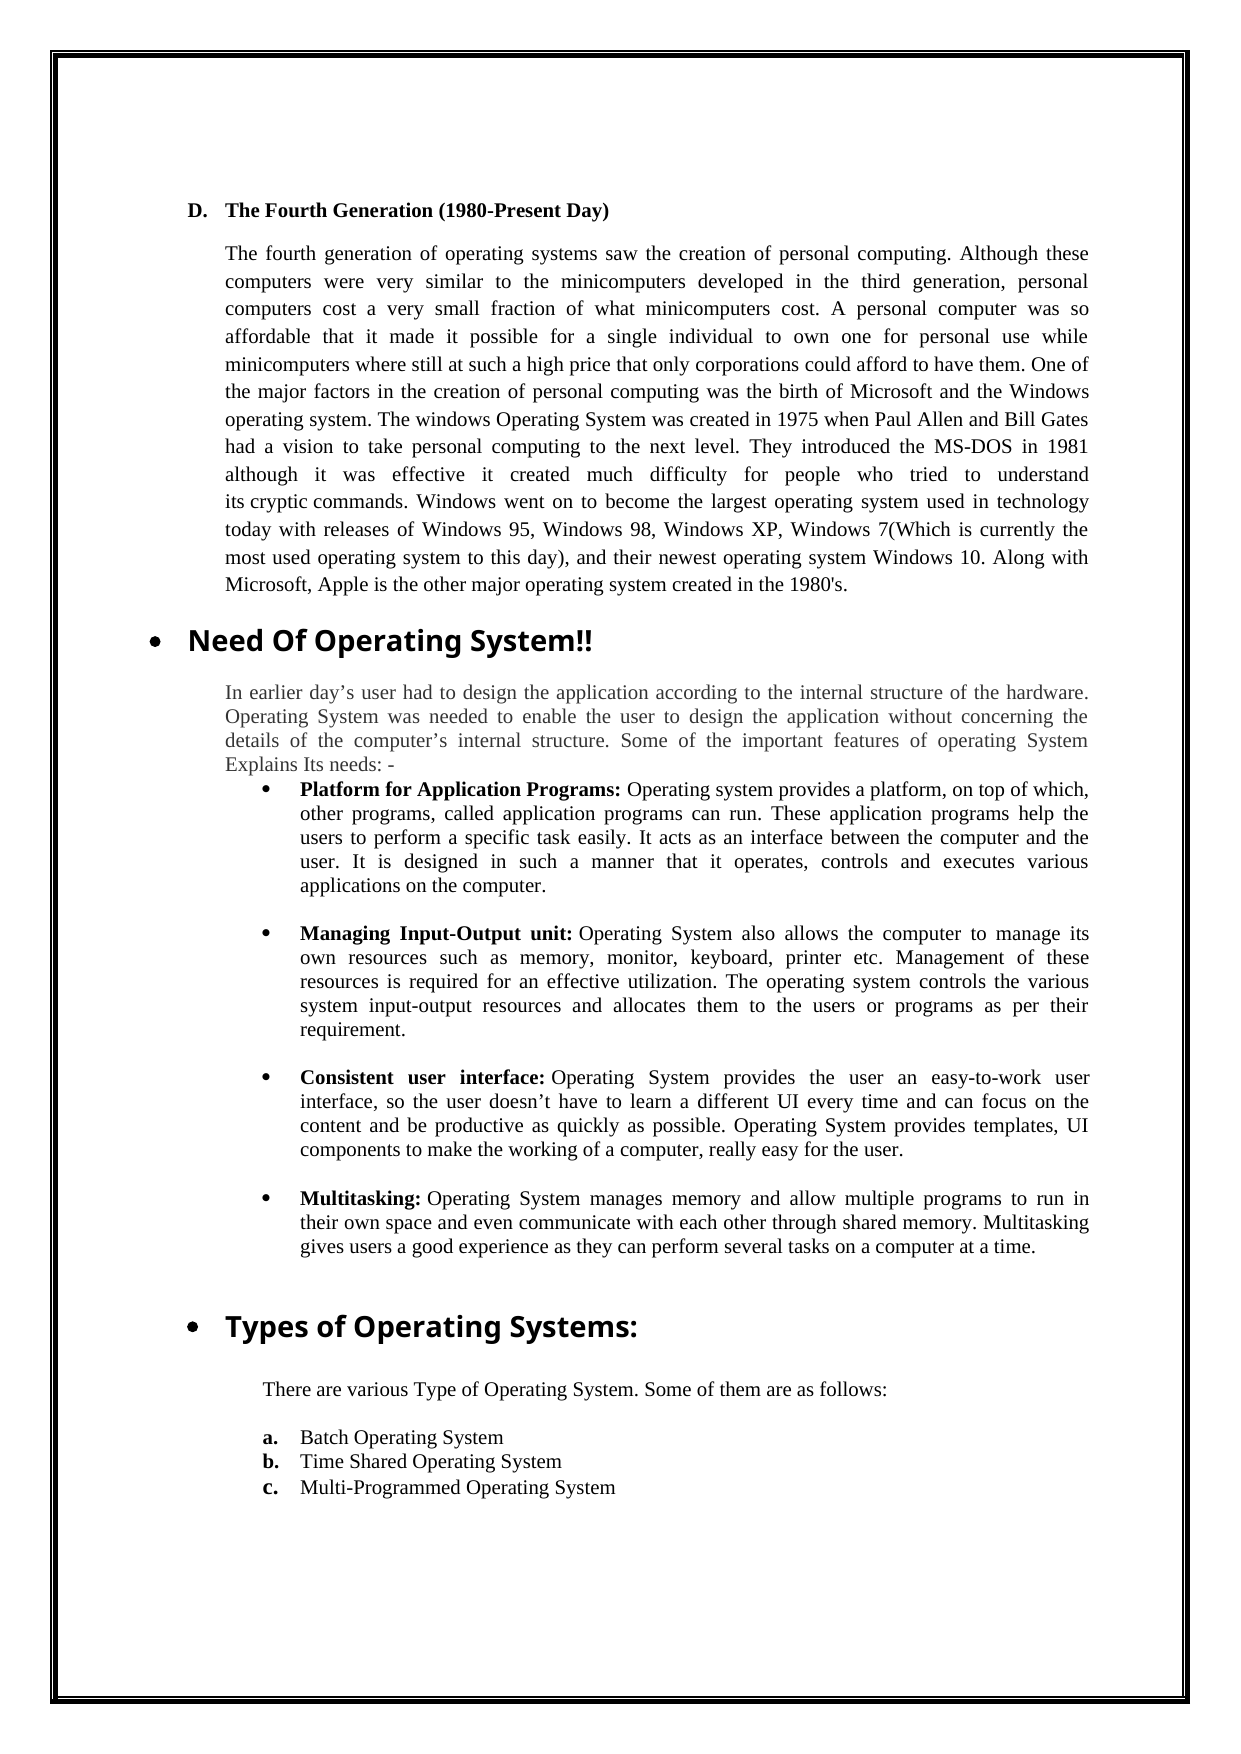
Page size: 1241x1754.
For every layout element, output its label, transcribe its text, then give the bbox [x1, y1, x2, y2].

text There are various Type of Operating System. Some of them are as follows: [262, 1377, 1090, 1401]
list Consistent user interface: Operating System provides the user an easy-to-work user interface, so the user doesn’t have to learn a different UI every time and can focus on the content and be productive as quickly as possible. Operating System provides templates, UI components to make the working of a computer, really easy for the user. [262, 1065, 1090, 1161]
list The Fourth Generation (1980-Present Day) [187, 198, 1090, 222]
list Platform for Application Programs: Operating system provides a platform, on top of which, other programs, called application programs can run. These application programs help the users to perform a specific task easily. It acts as an interface between the computer and the user. It is designed in such a manner that it operates, controls and executes various applications on the computer. [262, 776, 1090, 897]
list Multi-Programmed Operating System [262, 1473, 1090, 1499]
list Need Of Operating System!! [150, 621, 1090, 660]
list Types of Operating Systems: [187, 1306, 1090, 1346]
list Batch Operating System [262, 1425, 1090, 1449]
list Time Shared Operating System [262, 1449, 1090, 1473]
text The fourth generation of operating systems saw the creation of personal computing. Although these computers were very similar to the minicomputers developed in the third generation, personal computers cost a very small fraction of what minicomputers cost. A personal computer was so affordable that it made it possible for a single individual to own one for personal use while minicomputers where still at such a high price that only corporations could afford to have them. One of the major factors in the creation of personal computing was the birth of Microsoft and the Windows operating system. The windows Operating System was created in 1975 when Paul Allen and Bill Gates had a vision to take personal computing to the next level. They introduced the MS-DOS in 1981 although it was effective it created much difficulty for people who tried to understand its cryptic commands. Windows went on to become the largest operating system used in technology today with releases of Windows 95, Windows 98, Windows XP, Windows 7(Which is currently the most used operating system to this day), and their newest operating system Windows 10. Along with Microsoft, Apple is the other major operating system created in the 1980's. [225, 241, 1090, 596]
list Managing Input-Output unit: Operating System also allows the computer to manage its own resources such as memory, monitor, keyboard, printer etc. Management of these resources is required for an effective utilization. The operating system controls the various system input-output resources and allocates them to the users or programs as per their requirement. [262, 921, 1090, 1041]
list Multitasking: Operating System manages memory and allow multiple programs to run in their own space and even communicate with each other through shared memory. Multitasking gives users a good experience as they can perform several tasks on a computer at a time. [262, 1186, 1090, 1258]
text In earlier day’s user had to design the application according to the internal structure of the hardware. Operating System was needed to enable the user to design the application without concerning the details of the computer’s internal structure. Some of the important features of operating System Explains Its needs: - [225, 752, 1090, 776]
